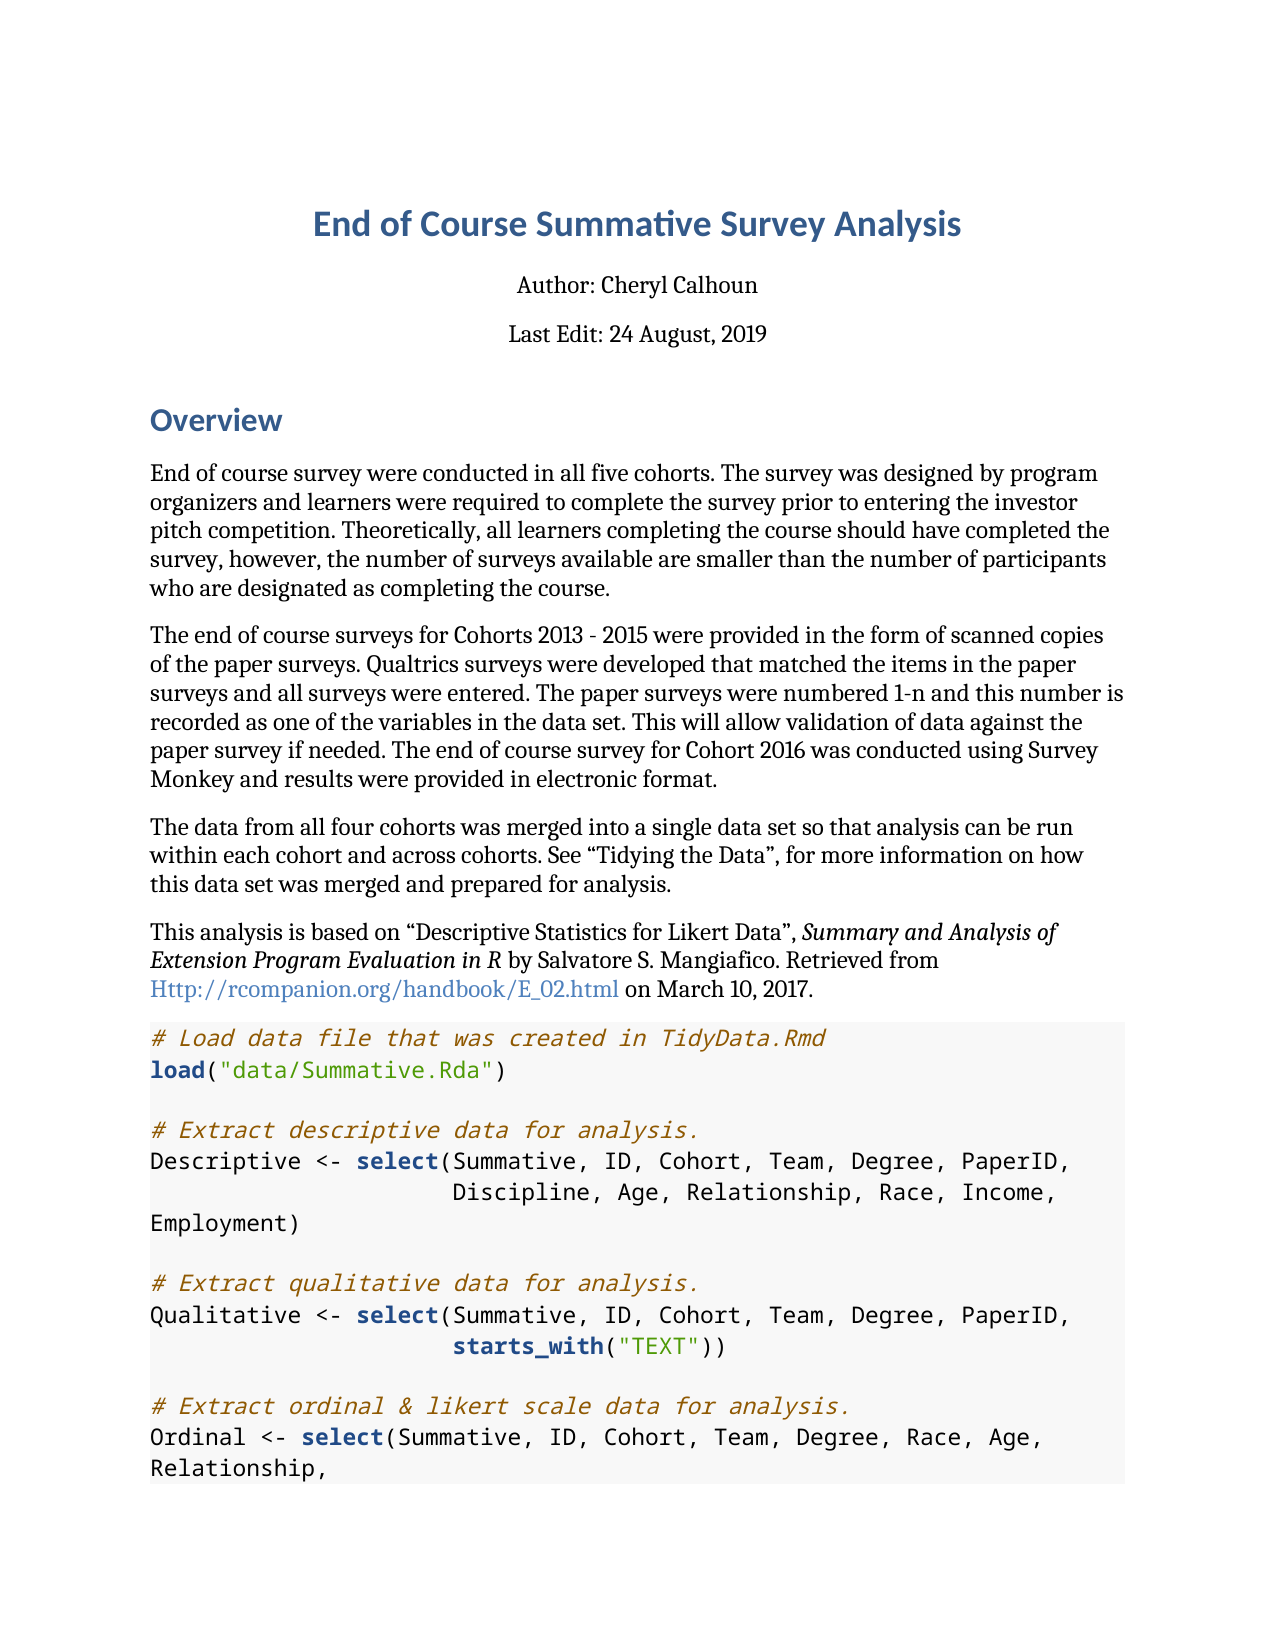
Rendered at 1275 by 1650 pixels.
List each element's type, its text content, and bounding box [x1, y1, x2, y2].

text The end of course surveys for Cohorts 2013 - 2015 were provided in the form of scanned copies of the paper surveys. Qualtrics surveys were developed that matched the items in the paper surveys and all surveys were entered. The paper surveys were numbered 1-n and this number is recorded as one of the variables in the data set. This will allow validation of data against the paper survey if needed. The end of course survey for Cohort 2016 was conducted using Survey Monkey and results were provided in electronic format. [150, 621, 1125, 794]
text Last Edit: 24 August, 2019 [150, 320, 1125, 349]
text End of course survey were conducted in all five cohorts. The survey was designed by program organizers and learners were required to complete the survey prior to entering the investor pitch competition. Theoretically, all learners completing the course should have completed the survey, however, the number of surveys available are smaller than the number of participants who are designated as completing the course. [150, 459, 1125, 602]
title End of Course Summative Survey Analysis [150, 200, 1125, 246]
text This analysis is based on “Descriptive Statistics for Likert Data”, Summary and Analysis of Extension Program Evaluation in R by Salvatore S. Mangiafico. Retrieved from Http://rcompanion.org/handbook/E_02.html on March 10, 2017. [150, 917, 1125, 1004]
text Author: Cheryl Calhoun [150, 271, 1125, 299]
subtitle Overview [150, 399, 1125, 440]
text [150, 1022, 1125, 1484]
text The data from all four cohorts was merged into a single data set so that analysis can be run within each cohort and across cohorts. See “Tidying the Data”, for more information on how this data set was merged and prepared for analysis. [150, 812, 1125, 899]
